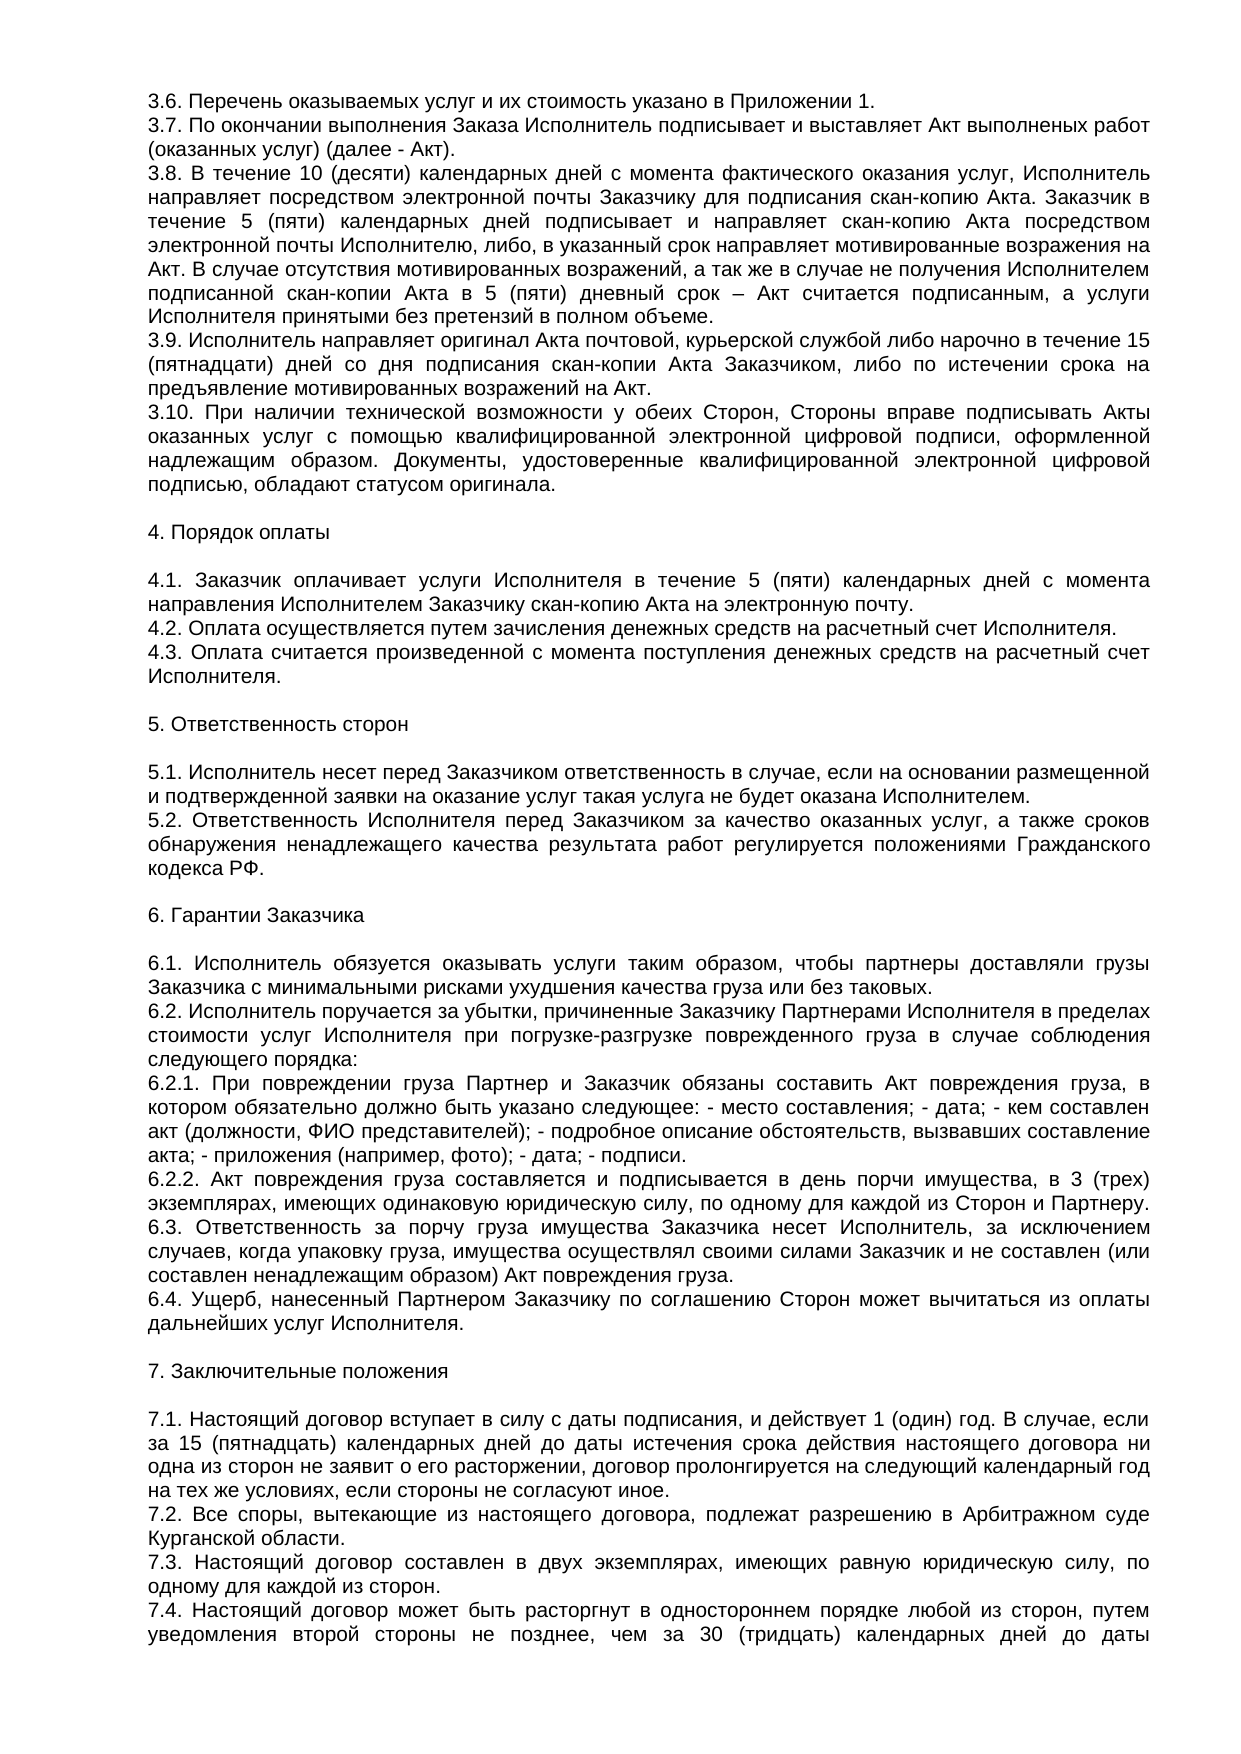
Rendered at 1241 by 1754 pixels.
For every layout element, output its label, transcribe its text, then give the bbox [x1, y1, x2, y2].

text 7. Заключительные положения [148, 1358, 1152, 1382]
text 4. Порядок оплаты [148, 520, 1152, 544]
text 6.1. Исполнитель обязуется оказывать услуги таким образом, чтобы партнеры доставляли грузы Заказчика с минимальными рисками ухудшения качества груза или без таковых. [148, 951, 1152, 999]
text 3.6. Перечень оказываемых услуг и их стоимость указано в Приложении 1. [148, 89, 1152, 113]
text 6.2.1. При повреждении груза Партнер и Заказчик обязаны составить Акт повреждения груза, в котором обязательно должно быть указано следующее: - место составления; - дата; - кем составлен акт (должности, ФИО представителей); - подробное описание обстоятельств, вызвавших составление акта; - приложения (например, фото); - дата; - подписи. [148, 1071, 1152, 1167]
text 5. Ответственность сторон [148, 712, 1152, 736]
text 7.2. Все споры, вытекающие из настоящего договора, подлежат разрешению в Арбитражном суде Курганской области. [148, 1502, 1152, 1550]
text 5.1. Исполнитель несет перед Заказчиком ответственность в случае, если на основании размещенной и подтвержденной заявки на оказание услуг такая услуга не будет оказана Исполнителем. [148, 759, 1152, 807]
text 6.2.2. Акт повреждения груза составляется и подписывается в день порчи имущества, в 3 (трех) экземплярах, имеющих одинаковую юридическую силу, по одному для каждой из Сторон и Партнеру. 6.3. Ответственность за порчу груза имущества Заказчика несет Исполнитель, за исключением случаев, когда упаковку груза, имущества осуществлял своими силами Заказчик и не составлен (или составлен ненадлежащим образом) Акт повреждения груза. [148, 1167, 1152, 1287]
text 4.1. Заказчик оплачивает услуги Исполнителя в течение 5 (пяти) календарных дней с момента направления Исполнителем Заказчику скан-копию Акта на электронную почту. [148, 568, 1152, 616]
text 7.1. Настоящий договор вступает в силу с даты подписания, и действует 1 (один) год. В случае, если за 15 (пятнадцать) календарных дней до даты истечения срока действия настоящего договора ни одна из сторон не заявит о его расторжении, договор пролонгируется на следующий календарный год на тех же условиях, если стороны не согласуют иное. [148, 1406, 1152, 1502]
text 6.4. Ущерб, нанесенный Партнером Заказчику по соглашению Сторон может вычитаться из оплаты дальнейших услуг Исполнителя. [148, 1287, 1152, 1334]
text 3.9. Исполнитель направляет оригинал Акта почтовой, курьерской службой либо нарочно в течение 15 (пятнадцати) дней со дня подписания скан-копии Акта Заказчиком, либо по истечении срока на предъявление мотивированных возражений на Акт. [148, 328, 1152, 400]
text 3.10. При наличии технической возможности у обеих Сторон, Стороны вправе подписывать Акты оказанных услуг с помощью квалифицированной электронной цифровой подписи, оформленной надлежащим образом. Документы, удостоверенные квалифицированной электронной цифровой подписью, обладают статусом оригинала. [148, 400, 1152, 496]
text 7.3. Настоящий договор составлен в двух экземплярах, имеющих равную юридическую силу, по одному для каждой из сторон. [148, 1550, 1152, 1598]
text 6. Гарантии Заказчика [148, 903, 1152, 927]
text 5.2. Ответственность Исполнителя перед Заказчиком за качество оказанных услуг, а также сроков обнаружения ненадлежащего качества результата работ регулируется положениями Гражданского кодекса РФ. [148, 807, 1152, 879]
text 3.7. По окончании выполнения Заказа Исполнитель подписывает и выставляет Акт выполненых работ (оказанных услуг) (далее - Акт). [148, 113, 1152, 161]
text 4.2. Оплата осуществляется путем зачисления денежных средств на расчетный счет Исполнителя. [148, 616, 1152, 640]
text 6.2. Исполнитель поручается за убытки, причиненные Заказчику Партнерами Исполнителя в пределах стоимости услуг Исполнителя при погрузке-разгрузке поврежденного груза в случае соблюдения следующего порядка: [148, 999, 1152, 1071]
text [148, 1598, 1152, 1646]
text 3.8. В течение 10 (десяти) календарных дней с момента фактического оказания услуг, Исполнитель направляет посредством электронной почты Заказчику для подписания скан-копию Акта. Заказчик в течение 5 (пяти) календарных дней подписывает и направляет скан-копию Акта посредством электронной почты Исполнителю, либо, в указанный срок направляет мотивированные возражения на Акт. В случае отсутствия мотивированных возражений, а так же в случае не получения Исполнителем подписанной скан-копии Акта в 5 (пяти) дневный срок – Акт считается подписанным, а услуги Исполнителя принятыми без претензий в полном объеме. [148, 161, 1152, 328]
text 4.3. Оплата считается произведенной с момента поступления денежных средств на расчетный счет Исполнителя. [148, 640, 1152, 688]
